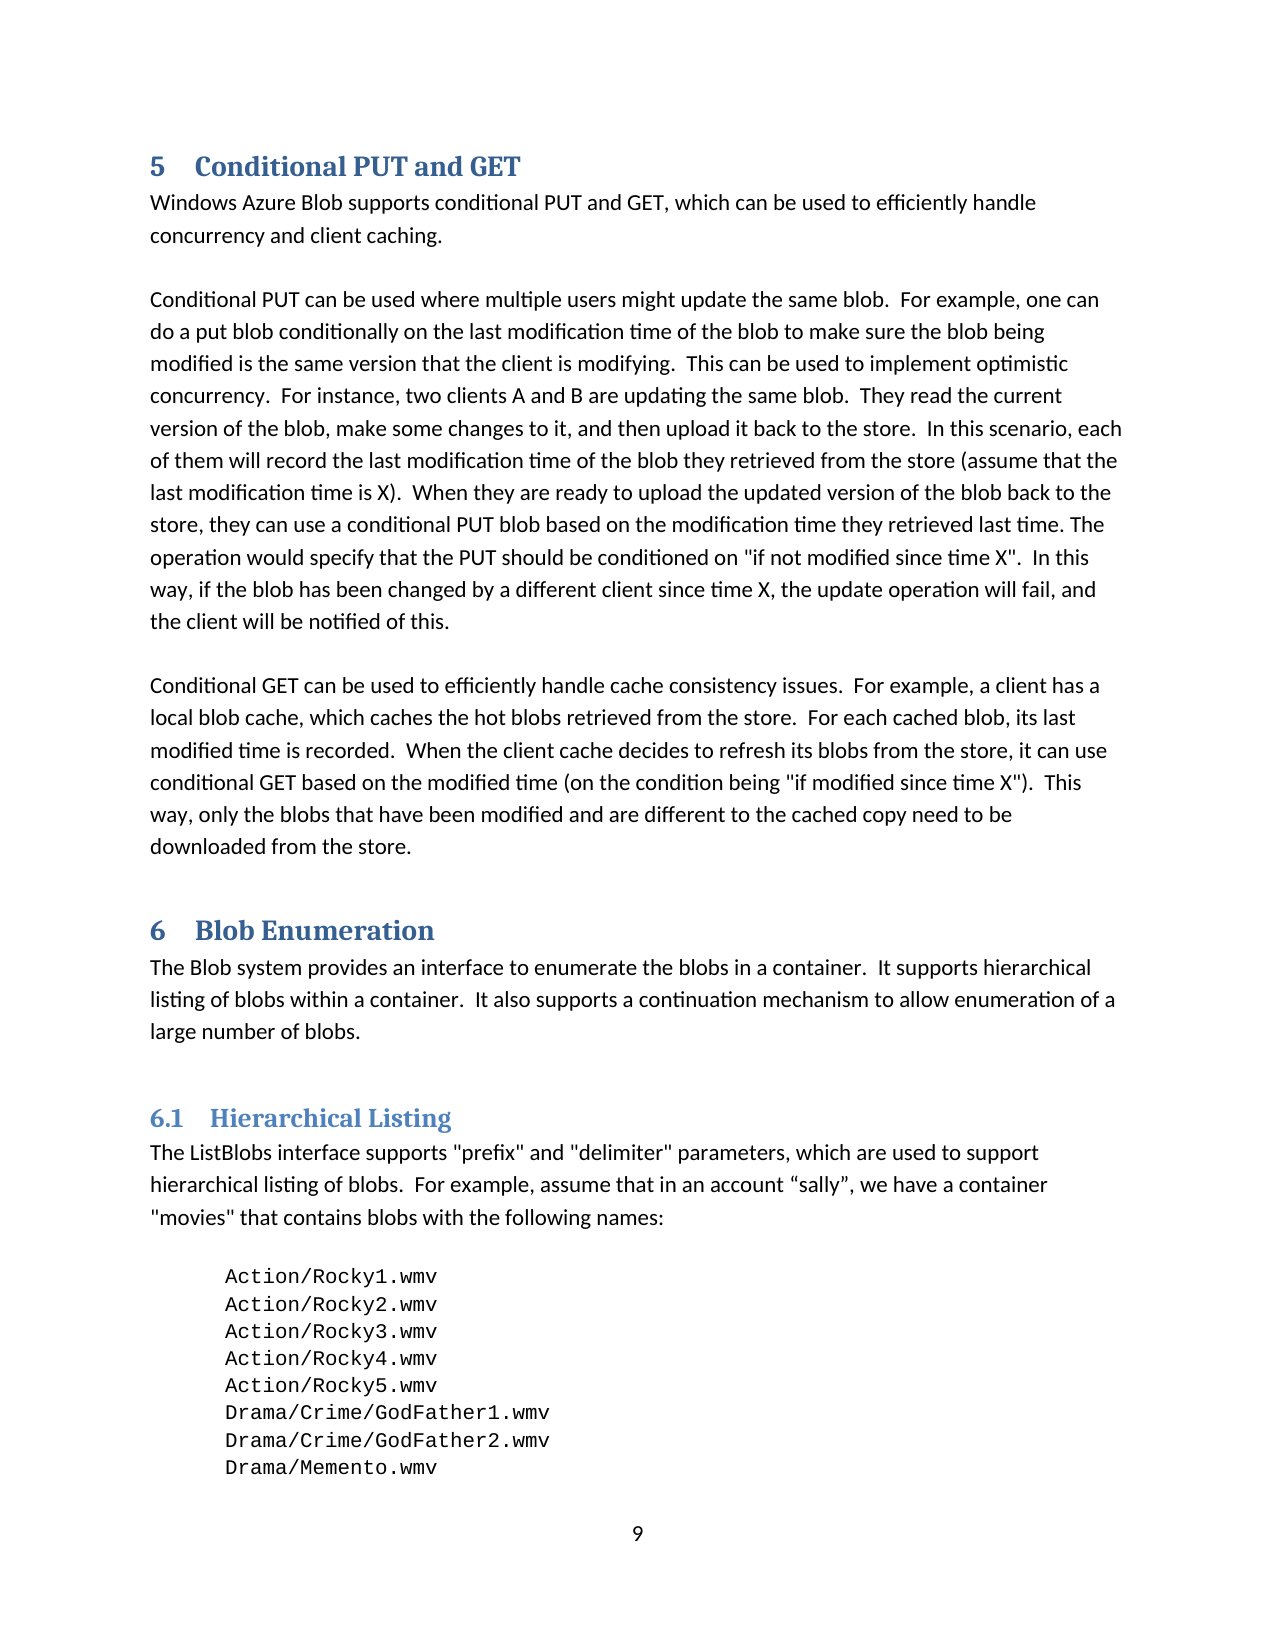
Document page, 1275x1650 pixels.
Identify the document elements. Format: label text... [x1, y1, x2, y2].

text Conditional PUT can be used where multiple users might update the same blob. For example, one can do a put blob conditionally on the last modification time of the blob to make sure the blob being modified is the same version that the client is modifying. This can be used to implement optimistic concurrency. For instance, two clients A and B are updating the same blob. They read the current version of the blob, make some changes to it, and then upload it back to the store. In this scenario, each of them will record the last modification time of the blob they retrieved from the store (assume that the last modification time is X). When they are ready to upload the updated version of the blob back to the store, they can use a conditional PUT blob based on the modification time they retrieved last time. The operation would specify that the PUT should be conditioned on "if not modified since time X". In this way, if the blob has been changed by a different client since time X, the update operation will fail, and the client will be notified of this. [150, 285, 1125, 635]
text Drama/Crime/GodFather1.wmv [150, 1402, 1125, 1426]
text The Blob system provides an interface to enumerate the blobs in a container. It supports hierarchical listing of blobs within a container. It also supports a continuation mechanism to allow enumeration of a large number of blobs. [150, 953, 1125, 1045]
subtitle Hierarchical Listing [150, 1103, 1125, 1134]
text Windows Azure Blob supports conditional PUT and GET, which can be used to efficiently handle concurrency and client caching. [150, 188, 1125, 249]
text Action/Rocky5.wmv [150, 1375, 1125, 1399]
text Drama/Memento.wmv [150, 1457, 1125, 1480]
text Drama/Crime/GodFather2.wmv [150, 1429, 1125, 1453]
text Action/Rocky3.wmv [150, 1321, 1125, 1344]
text Action/Rocky2.wmv [150, 1294, 1125, 1317]
text Conditional GET can be used to efficiently handle cache consistency issues. For example, a client has a local blob cache, which caches the hot blobs retrieved from the store. For each cached blob, its last modified time is recorded. When the client cache decides to refresh its blobs from the store, it can use conditional GET based on the modified time (on the condition being "if modified since time X"). This way, only the blobs that have been modified and are different to the cached copy need to be downloaded from the store. [150, 671, 1125, 860]
subtitle Blob Enumeration [150, 914, 1125, 948]
subtitle Conditional PUT and GET [150, 150, 1125, 183]
text Action/Rocky4.wmv [150, 1348, 1125, 1372]
text Action/Rocky1.wmv [150, 1266, 1125, 1290]
text The ListBlobs interface supports "prefix" and "delimiter" parameters, which are used to support hierarchical listing of blobs. For example, assume that in an account “sally”, we have a container "movies" that contains blobs with the following names: [150, 1138, 1125, 1231]
